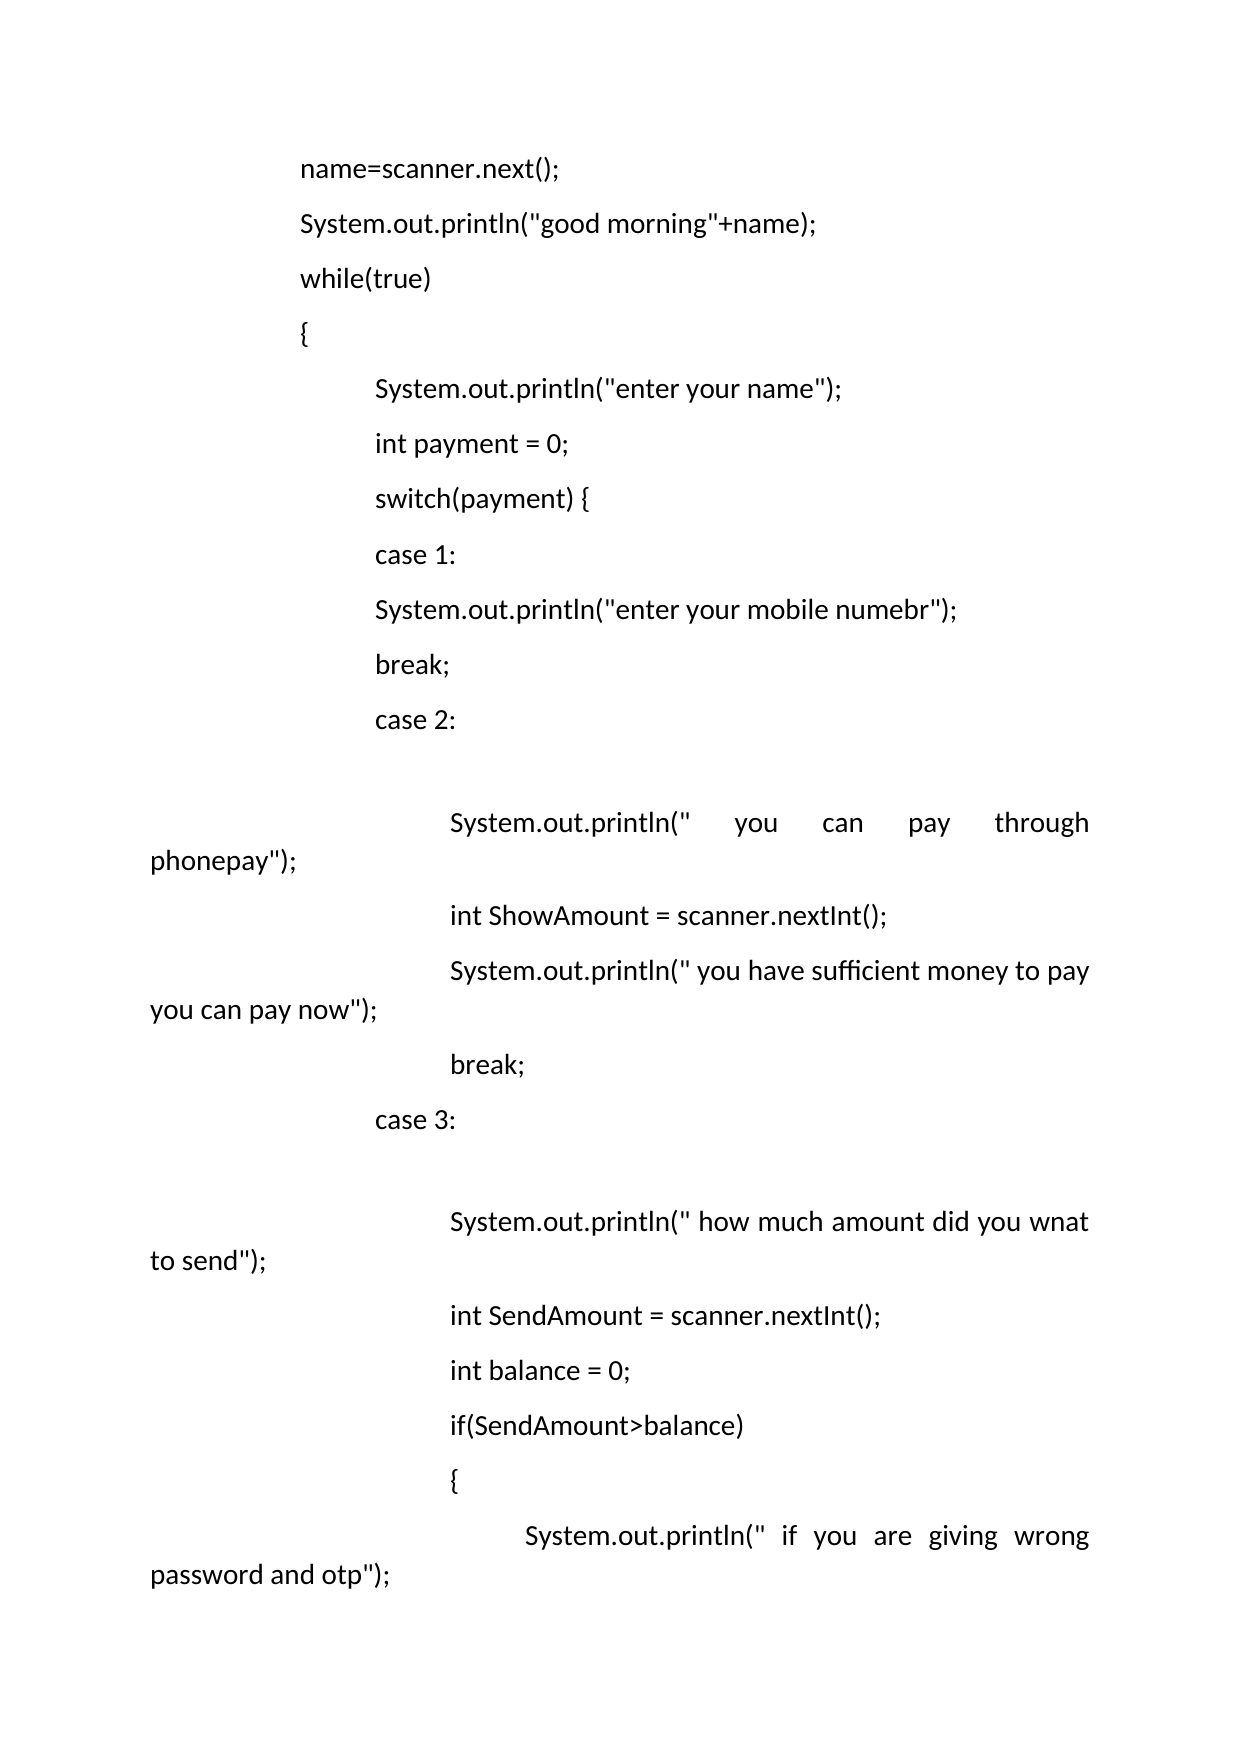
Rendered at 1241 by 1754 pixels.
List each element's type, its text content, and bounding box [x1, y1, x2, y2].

text int ShowAmount = scanner.nextInt(); [150, 897, 1090, 933]
text int SendAmount = scanner.nextInt(); [150, 1297, 1090, 1333]
text case 2: [150, 701, 1090, 737]
text System.out.println(" you have sufficient money to pay you can pay now"); [150, 952, 1090, 1026]
text System.out.println(" how much amount did you wnat to send"); [150, 1203, 1090, 1278]
text break; [150, 646, 1090, 682]
text case 1: [150, 536, 1090, 571]
text break; [150, 1046, 1090, 1081]
text System.out.println(" if you are giving wrong password and otp"); [150, 1517, 1090, 1592]
text System.out.println("enter your mobile numebr"); [150, 591, 1090, 626]
text switch(payment) { [150, 481, 1090, 516]
text { [150, 315, 1090, 351]
text if(SendAmount>balance) [150, 1407, 1090, 1443]
text { [150, 1462, 1090, 1498]
text while(true) [150, 260, 1090, 296]
text name=scanner.next(); [150, 150, 1090, 186]
text System.out.println("good morning"+name); [150, 205, 1090, 241]
text int balance = 0; [150, 1352, 1090, 1388]
text int payment = 0; [150, 426, 1090, 461]
text case 3: [150, 1101, 1090, 1137]
text System.out.println("enter your name"); [150, 370, 1090, 406]
text System.out.println(" you can pay through phonepay"); [150, 804, 1090, 878]
